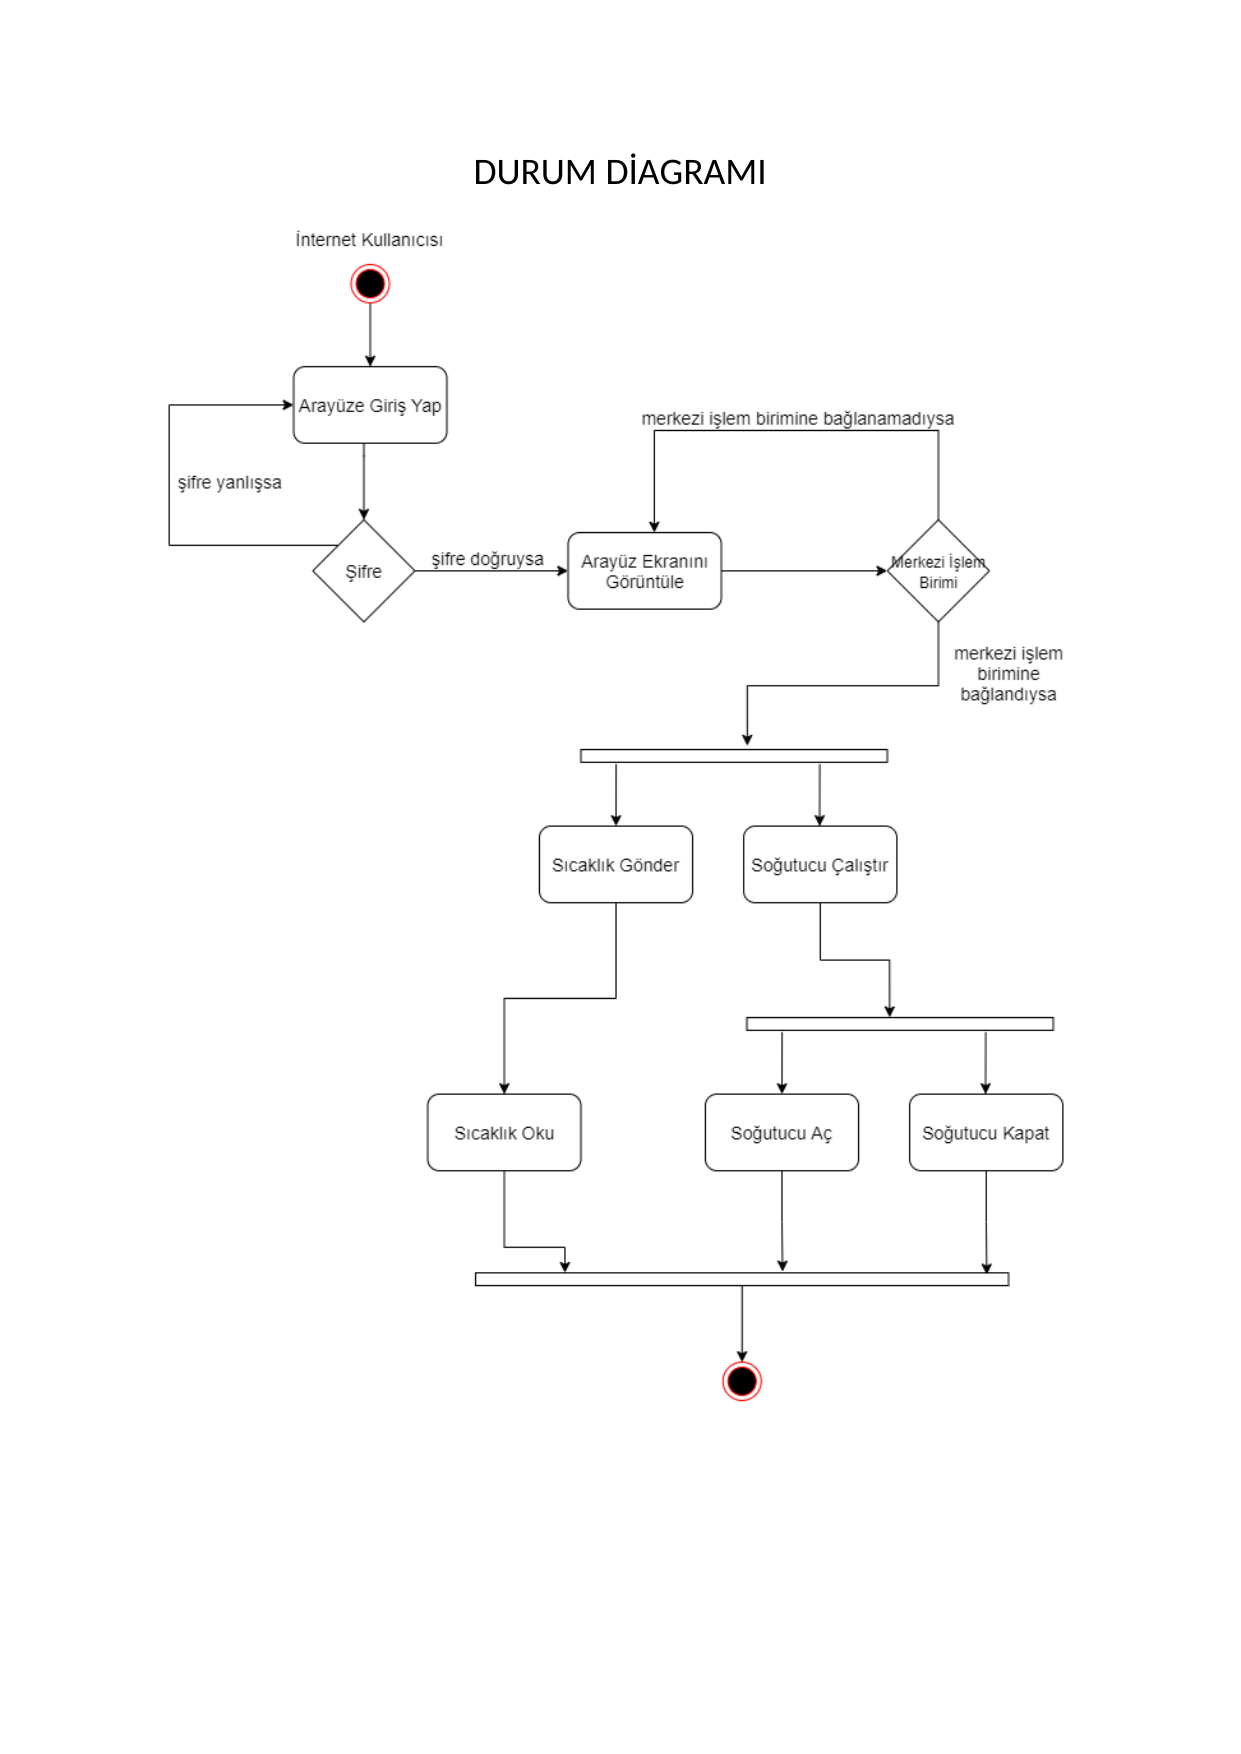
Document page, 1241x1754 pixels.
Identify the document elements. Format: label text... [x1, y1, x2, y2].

picture [147, 213, 1093, 1414]
text DURUM DİAGRAMI [148, 148, 1093, 193]
